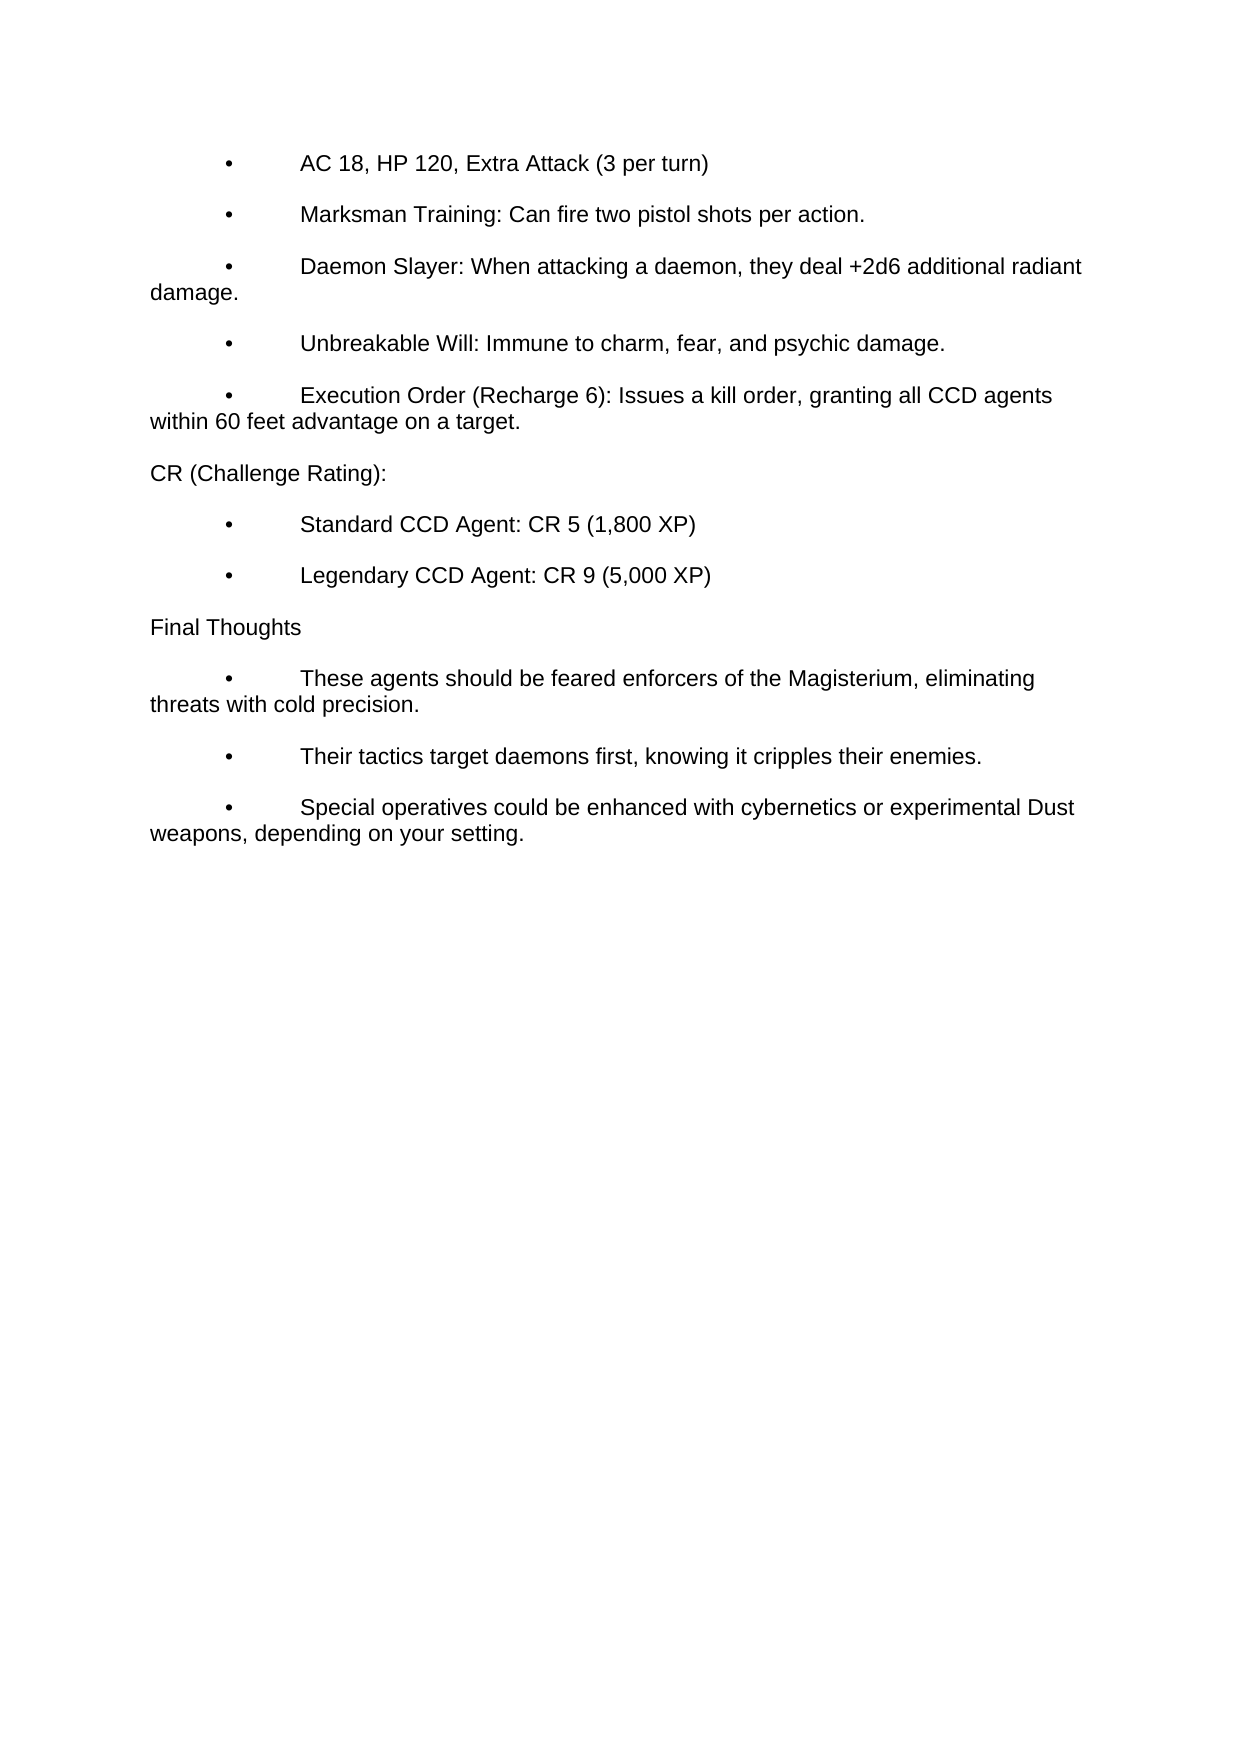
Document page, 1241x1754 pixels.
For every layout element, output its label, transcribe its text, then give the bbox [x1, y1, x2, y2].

text CR (Challenge Rating): [150, 459, 1090, 486]
text • Daemon Slayer: When attacking a daemon, they deal +2d6 additional radiant damage. [150, 253, 1090, 305]
text • Their tactics target daemons first, knowing it cripples their enemies. [150, 743, 1090, 769]
text • AC 18, HP 120, Extra Attack (3 per turn) [150, 150, 1090, 176]
text • Execution Order (Recharge 6): Issues a kill order, granting all CCD agents within 60 feet advantage on a target. [150, 382, 1090, 434]
text • Special operatives could be enhanced with cybernetics or experimental Dust weapons, depending on your setting. [150, 794, 1090, 847]
text • Legendary CCD Agent: CR 9 (5,000 XP) [150, 562, 1090, 588]
text • Marksman Training: Can fire two pistol shots per action. [150, 201, 1090, 228]
text • Standard CCD Agent: CR 5 (1,800 XP) [150, 511, 1090, 537]
text • These agents should be feared enforcers of the Magisterium, eliminating threats with cold precision. [150, 665, 1090, 718]
text • Unbreakable Will: Immune to charm, fear, and psychic damage. [150, 330, 1090, 357]
text Final Thoughts [150, 613, 1090, 640]
